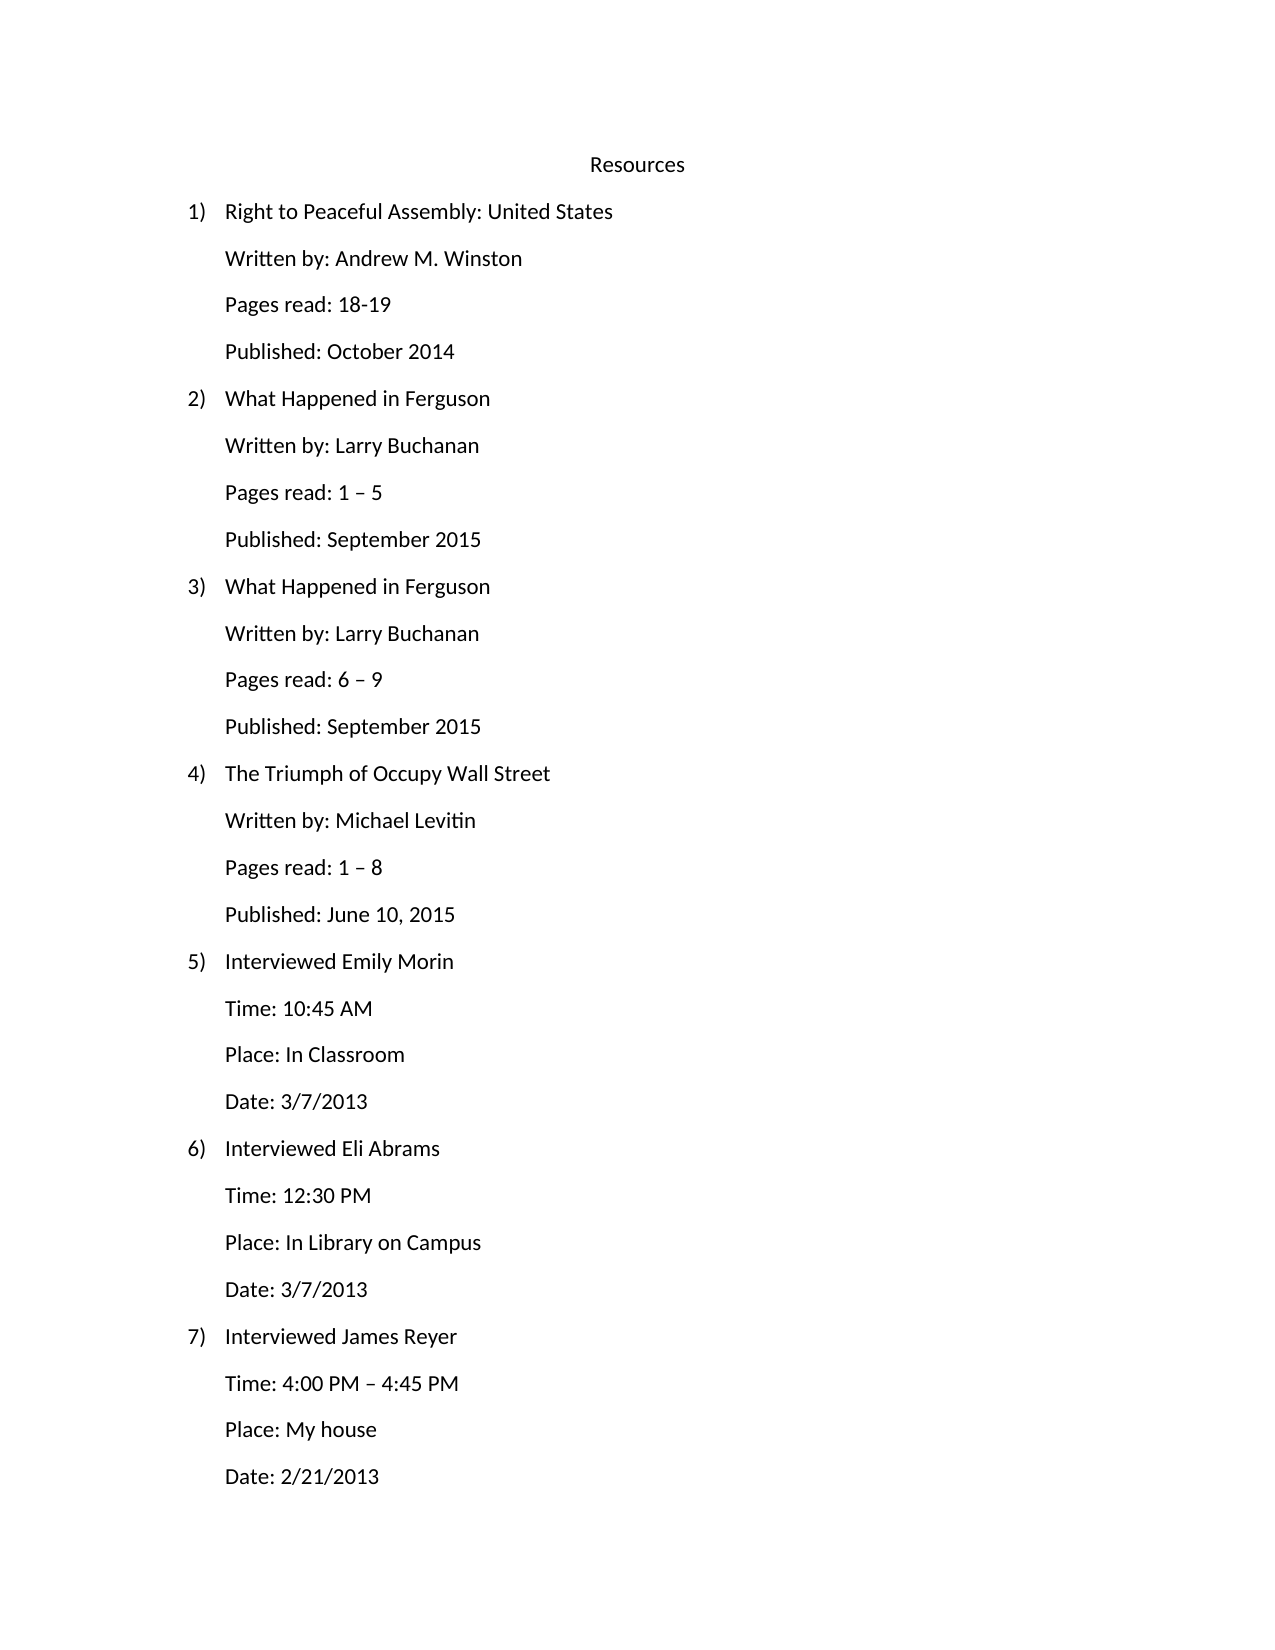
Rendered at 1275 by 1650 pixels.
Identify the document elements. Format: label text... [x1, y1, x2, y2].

text Date: 2/21/2013 [150, 1462, 1125, 1491]
text Place: My house [225, 1416, 1125, 1444]
text Published: October 2014 [150, 337, 1125, 366]
text Time: 12:30 PM [150, 1181, 1125, 1209]
list Right to Peaceful Assembly: United States [187, 197, 1125, 225]
text Published: June 10, 2015 [150, 900, 1125, 928]
text Time: 4:00 PM – 4:45 PM [150, 1369, 1125, 1397]
text Pages read: 18-19 [225, 291, 1125, 319]
text Place: In Classroom [150, 1041, 1125, 1069]
text Published: September 2015 [150, 525, 1125, 553]
text Written by: Michael Levitin [150, 806, 1125, 834]
text Resources [150, 150, 1125, 178]
text Pages read: 6 – 9 [150, 666, 1125, 694]
text Date: 3/7/2013 [150, 1087, 1125, 1116]
text Pages read: 1 – 8 [150, 853, 1125, 881]
text Pages read: 1 – 5 [150, 478, 1125, 506]
text Written by: Andrew M. Winston [150, 244, 1125, 272]
list Interviewed Eli Abrams [187, 1134, 1125, 1162]
text Published: September 2015 [150, 712, 1125, 741]
list What Happened in Ferguson [187, 384, 1125, 412]
list What Happened in Ferguson [187, 572, 1125, 600]
list Interviewed Emily Morin [187, 947, 1125, 975]
text Written by: Larry Buchanan [150, 619, 1125, 647]
text Written by: Larry Buchanan [150, 431, 1125, 459]
text Place: In Library on Campus [150, 1228, 1125, 1256]
text Time: 10:45 AM [150, 994, 1125, 1022]
list The Triumph of Occupy Wall Street [187, 759, 1125, 787]
list Interviewed James Reyer [187, 1322, 1125, 1350]
text Date: 3/7/2013 [150, 1275, 1125, 1303]
